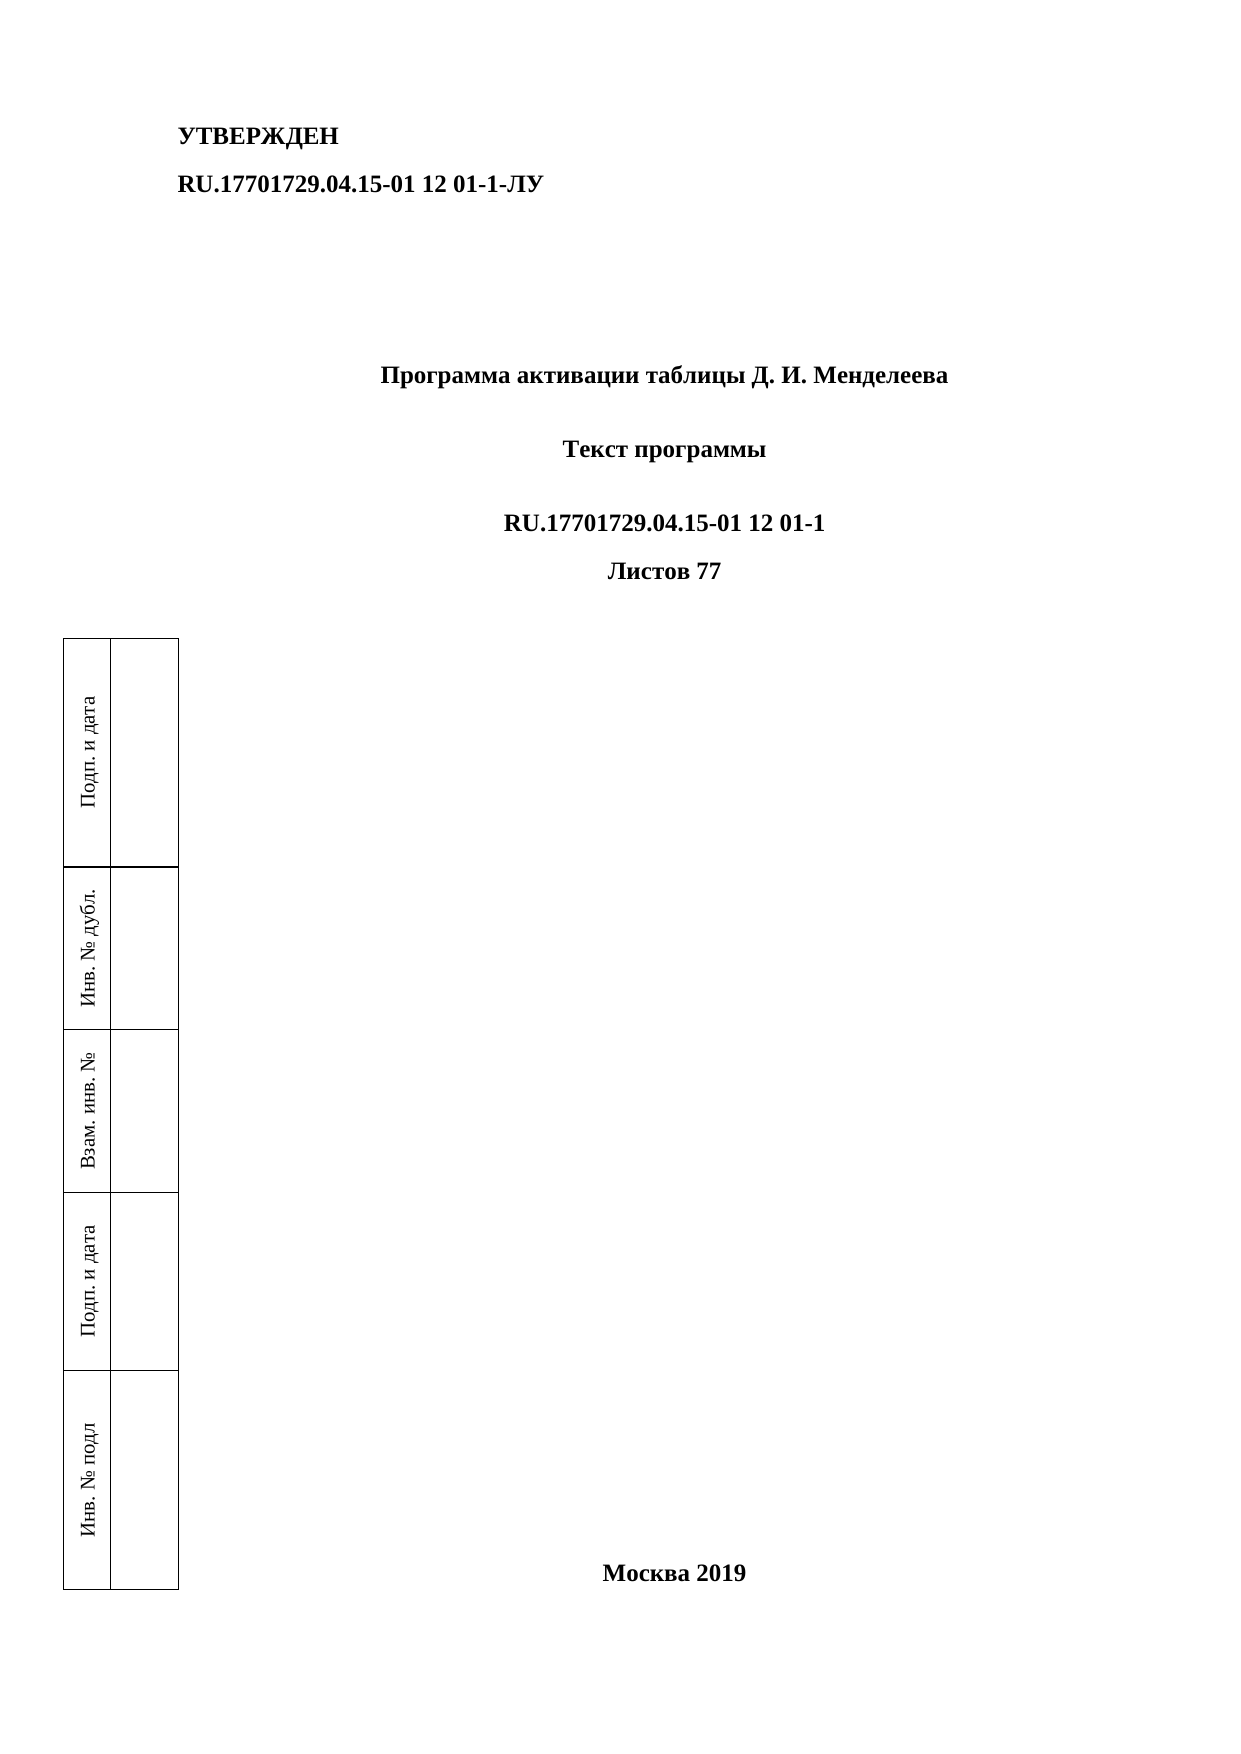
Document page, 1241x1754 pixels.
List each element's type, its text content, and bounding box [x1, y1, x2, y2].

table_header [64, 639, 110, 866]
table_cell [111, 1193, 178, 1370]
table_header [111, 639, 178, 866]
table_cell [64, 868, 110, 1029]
text Листов 77 [177, 556, 1152, 585]
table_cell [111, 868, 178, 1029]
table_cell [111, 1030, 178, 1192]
text Москва 2019 [179, 1558, 1152, 1587]
text RU.17701729.04.15-01 12 01-1 [177, 508, 1152, 537]
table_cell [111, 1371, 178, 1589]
text RU.17701729.04.15-01 12 01-1-ЛУ [177, 169, 1152, 198]
text Текст программы [177, 434, 1152, 463]
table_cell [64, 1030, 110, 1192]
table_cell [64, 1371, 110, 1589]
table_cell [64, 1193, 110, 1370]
text УТВЕРЖДЕН [177, 121, 1152, 150]
text Программа активации таблицы Д. И. Менделеева [177, 360, 1152, 389]
